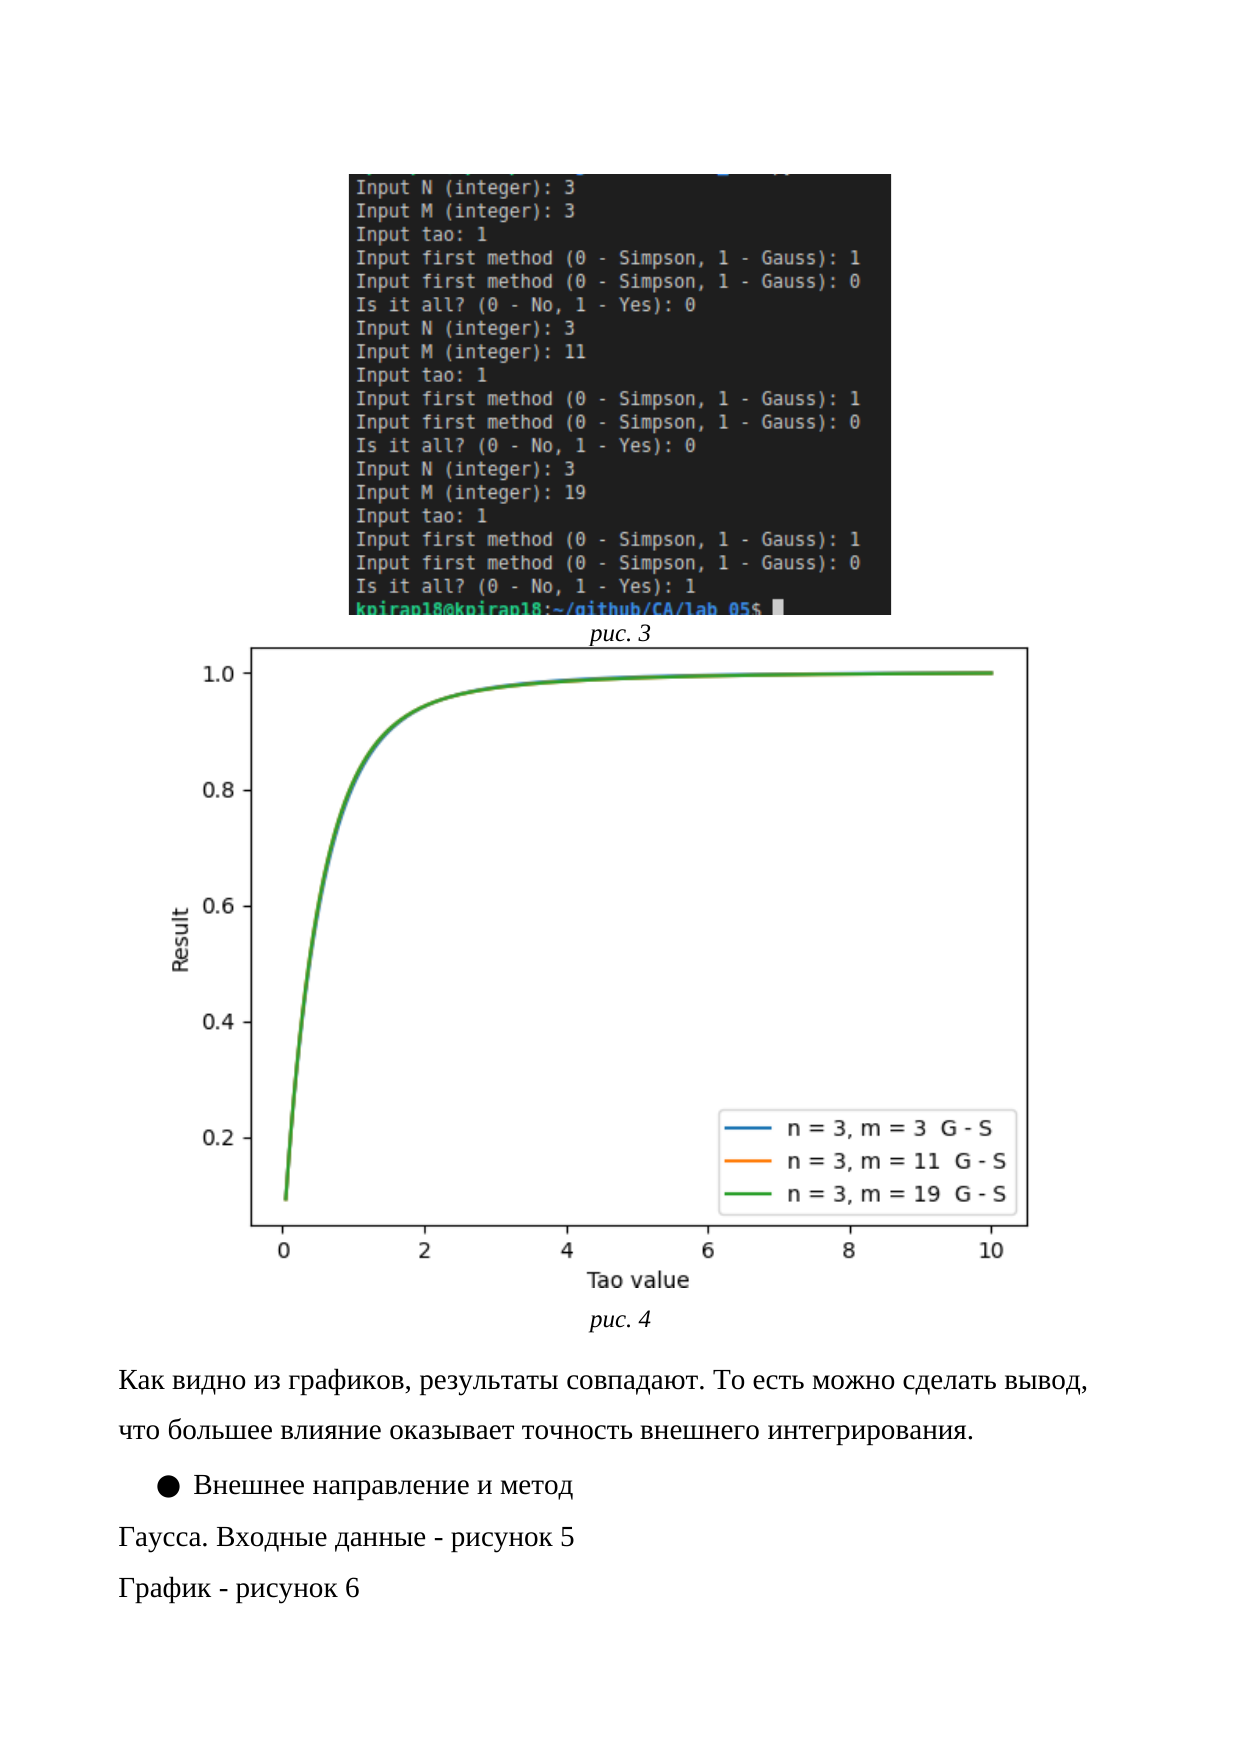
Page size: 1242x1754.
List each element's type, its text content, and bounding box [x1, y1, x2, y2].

list Внешнее направление и метод Гаусса. Входные данные - рисунок 5 [118, 1463, 667, 1553]
text рис. 3 [416, 615, 825, 646]
picture [171, 646, 1030, 1288]
text рис. 4 [416, 1304, 825, 1333]
text Как видно из графиков, результаты совпадают. То есть можно сделать вывод, что большее влияние оказывает точность внешнего интегрирования. [118, 1362, 1112, 1446]
text График - рисунок 6 [118, 1570, 1177, 1603]
picture [348, 174, 892, 615]
